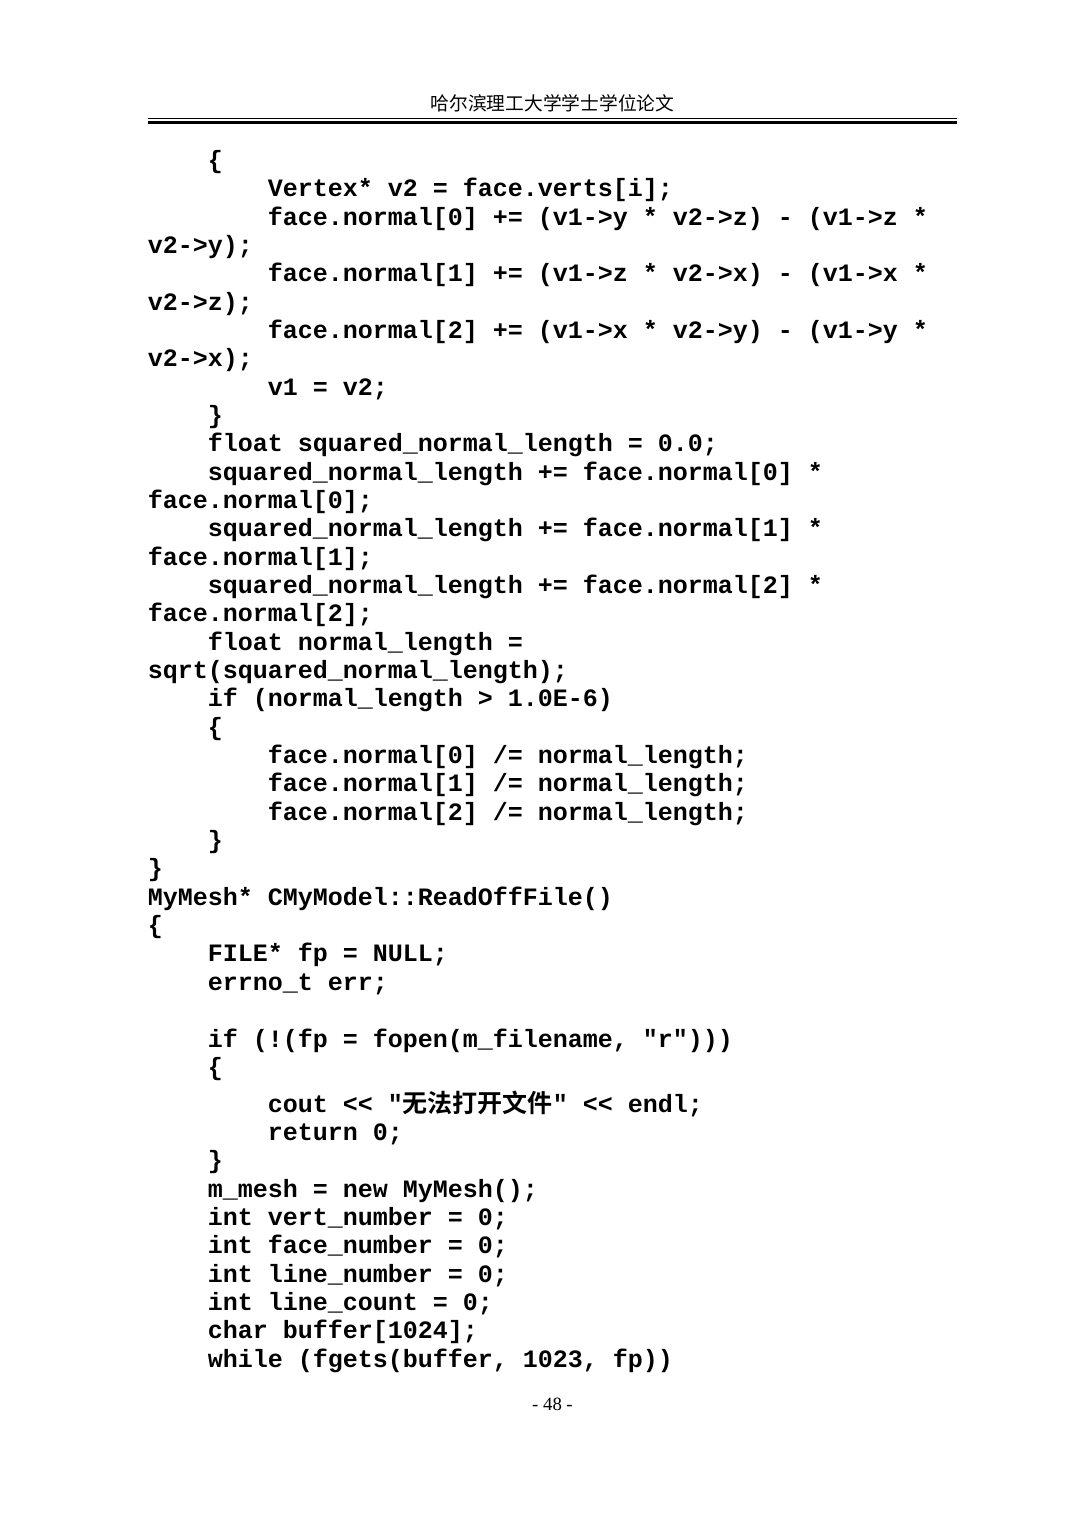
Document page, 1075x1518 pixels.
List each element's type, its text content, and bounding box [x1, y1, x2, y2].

text int face_number = 0; [148, 1233, 957, 1261]
text } [148, 856, 957, 884]
text face.normal[0] += (v1->y * v2->z) - (v1->z * v2->y); [148, 204, 957, 261]
text squared_normal_length += face.normal[0] * face.normal[0]; [148, 459, 957, 516]
text float squared_normal_length = 0.0; [148, 431, 957, 459]
text face.normal[1] += (v1->z * v2->x) - (v1->x * v2->z); [148, 261, 957, 318]
text cout << "无法打开文件" << endl; [148, 1083, 957, 1119]
text { [148, 148, 957, 176]
text face.normal[2] += (v1->x * v2->y) - (v1->y * v2->x); [148, 318, 957, 374]
text char buffer[1024]; [148, 1318, 957, 1346]
text if (normal_length > 1.0E-6) [148, 686, 957, 714]
text { [148, 1055, 957, 1083]
text if (!(fp = fopen(m_filename, "r"))) [148, 1026, 957, 1055]
text float normal_length = sqrt(squared_normal_length); [148, 629, 957, 686]
text FILE* fp = NULL; [148, 941, 957, 969]
text squared_normal_length += face.normal[2] * face.normal[2]; [148, 573, 957, 629]
text int line_number = 0; [148, 1261, 957, 1289]
text { [148, 913, 957, 941]
text v1 = v2; [148, 374, 957, 403]
text } [148, 828, 957, 856]
text errno_t err; [148, 969, 957, 998]
text int line_count = 0; [148, 1289, 957, 1318]
text squared_normal_length += face.normal[1] * face.normal[1]; [148, 516, 957, 573]
text face.normal[1] /= normal_length; [148, 771, 957, 799]
text int vert_number = 0; [148, 1204, 957, 1233]
text MyMesh* CMyModel::ReadOffFile() [148, 884, 957, 913]
text while (fgets(buffer, 1023, fp)) [148, 1346, 957, 1374]
text face.normal[2] /= normal_length; [148, 799, 957, 828]
text m_mesh = new MyMesh(); [148, 1176, 957, 1204]
text { [148, 714, 957, 743]
text Vertex* v2 = face.verts[i]; [148, 176, 957, 204]
text face.normal[0] /= normal_length; [148, 743, 957, 771]
text } [148, 403, 957, 431]
text } [148, 1148, 957, 1176]
text return 0; [148, 1119, 957, 1148]
